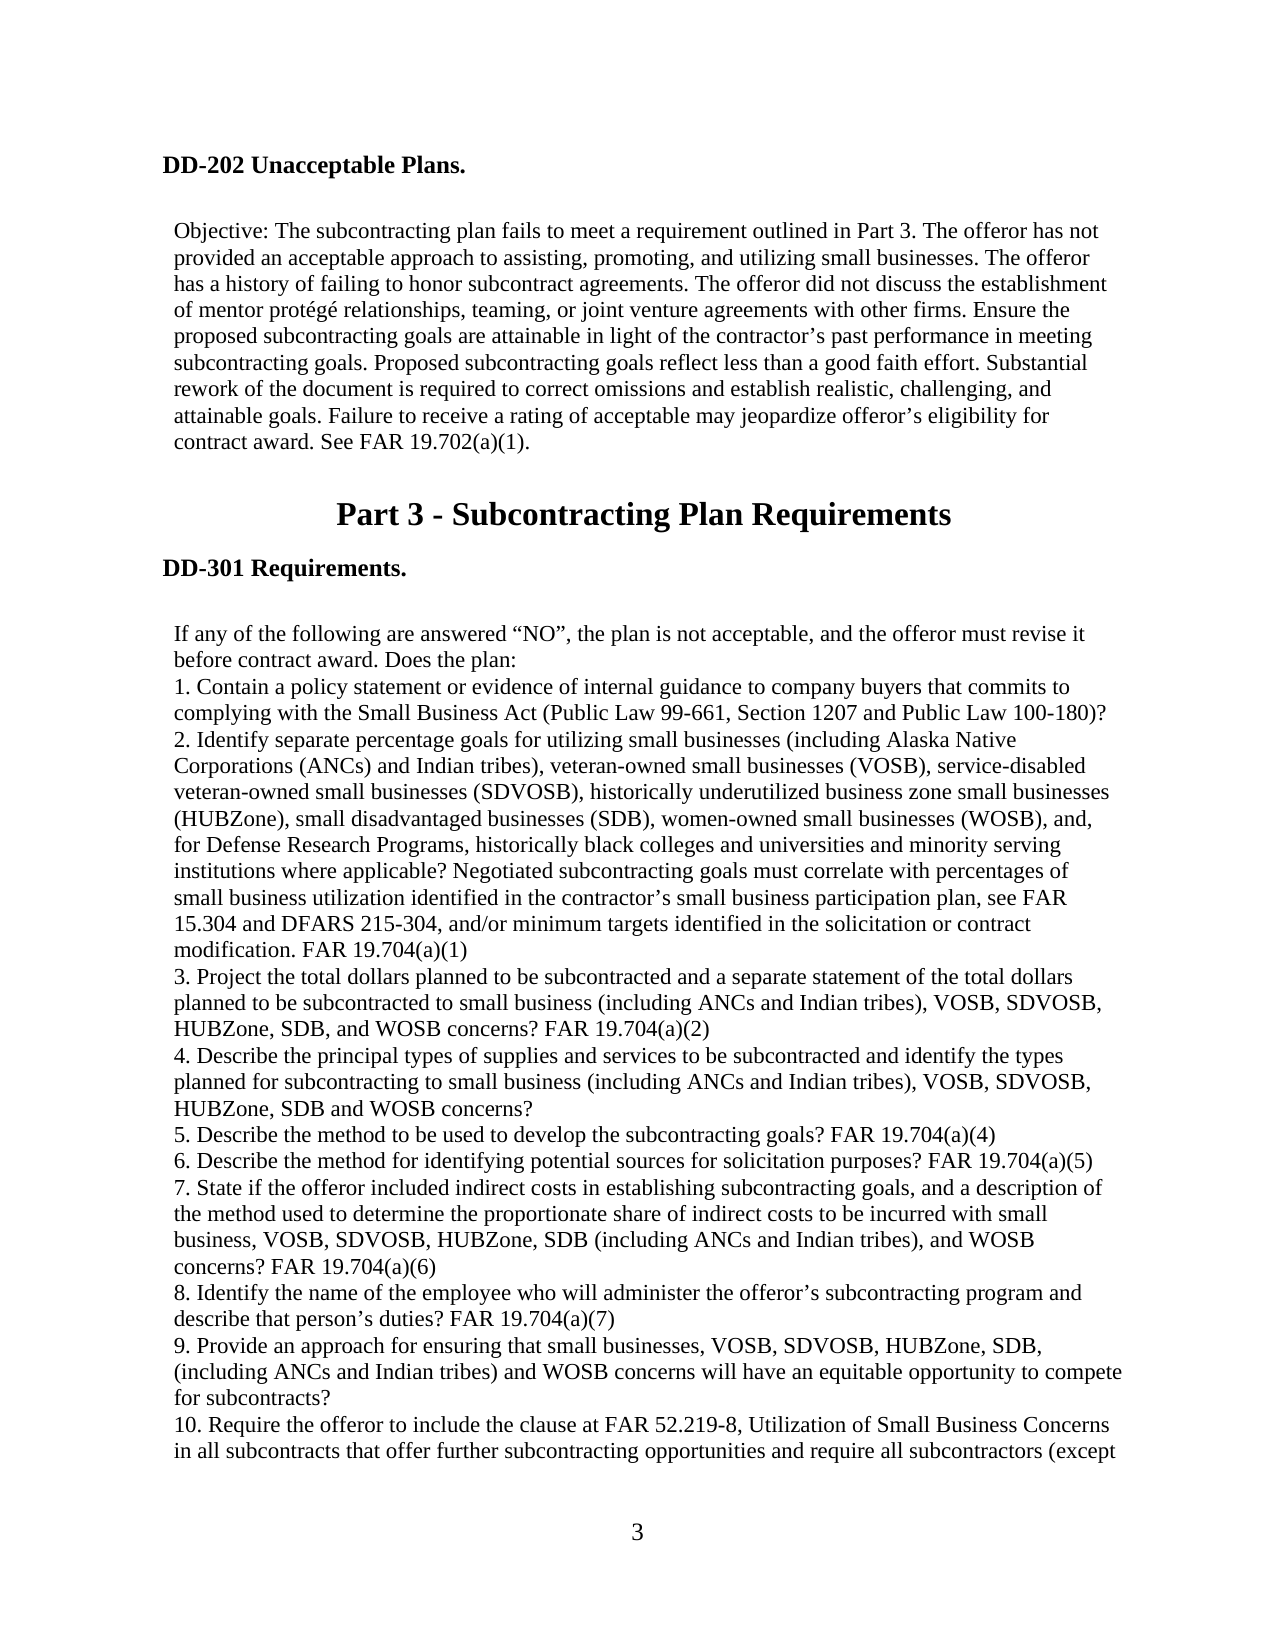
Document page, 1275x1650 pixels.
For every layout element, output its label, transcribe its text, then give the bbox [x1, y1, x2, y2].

text 8. Identify the name of the employee who will administer the offeror’s subcontracting program and describe that person’s duties? FAR 19.704(a)(7) [163, 1279, 1135, 1332]
text 9. Provide an approach for ensuring that small businesses, VOSB, SDVOSB, HUBZone, SDB, (including ANCs and Indian tribes) and WOSB concerns will have an equitable opportunity to compete for subcontracts? [163, 1332, 1135, 1411]
text Objective: The subcontracting plan fails to meet a requirement outlined in Part 3. The offeror has not provided an acceptable approach to assisting, promoting, and utilizing small businesses. The offeror has a history of failing to honor subcontract agreements. The offeror did not discuss the establishment of mentor protégé relationships, teaming, or joint venture agreements with other firms. Ensure the proposed subcontracting goals are attainable in light of the contractor’s past performance in meeting subcontracting goals. Proposed subcontracting goals reflect less than a good faith effort. Substantial rework of the document is required to correct omissions and establish realistic, challenging, and attainable goals. Failure to receive a rating of acceptable may jeopardize offeror’s eligibility for contract award. See FAR 19.702(a)(1). [163, 207, 1135, 465]
text 2. Identify separate percentage goals for utilizing small businesses (including Alaska Native Corporations (ANCs) and Indian tribes), veteran-owned small businesses (VOSB), service-disabled veteran-owned small businesses (SDVOSB), historically underutilized business zone small businesses (HUBZone), small disadvantaged businesses (SDB), women-owned small businesses (WOSB), and, for Defense Research Programs, historically black colleges and universities and minority serving institutions where applicable? Negotiated subcontracting goals must correlate with percentages of small business utilization identified in the contractor’s small business participation plan, see FAR 15.304 and DFARS 215-304, and/or minimum targets identified in the solicitation or contract modification. FAR 19.704(a)(1) [163, 726, 1135, 963]
text 6. Describe the method for identifying potential sources for solicitation purposes? FAR 19.704(a)(5) [163, 1147, 1135, 1174]
subtitle DD-301 Requirements. [162, 553, 1125, 582]
text 5. Describe the method to be used to develop the subcontracting goals? FAR 19.704(a)(4) [163, 1121, 1135, 1147]
subtitle Part 3 - Subcontracting Plan Requirements [162, 494, 1125, 532]
text 4. Describe the principal types of supplies and services to be subcontracted and identify the types planned for subcontracting to small business (including ANCs and Indian tribes), VOSB, SDVOSB, HUBZone, SDB and WOSB concerns? [163, 1042, 1135, 1121]
subtitle DD-202 Unacceptable Plans. [162, 150, 1125, 179]
text If any of the following are answered “NO”, the plan is not acceptable, and the offeror must revise it before contract award. Does the plan: [163, 610, 1135, 673]
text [163, 1411, 1135, 1474]
text 3. Project the total dollars planned to be subcontracted and a separate statement of the total dollars planned to be subcontracted to small business (including ANCs and Indian tribes), VOSB, SDVOSB, HUBZone, SDB, and WOSB concerns? FAR 19.704(a)(2) [163, 963, 1135, 1042]
text 1. Contain a policy statement or evidence of internal guidance to company buyers that commits to complying with the Small Business Act (Public Law 99-661, Section 1207 and Public Law 100-180)? [163, 673, 1135, 726]
text 7. State if the offeror included indirect costs in establishing subcontracting goals, and a description of the method used to determine the proportionate share of indirect costs to be incurred with small business, VOSB, SDVOSB, HUBZone, SDB (including ANCs and Indian tribes), and WOSB concerns? FAR 19.704(a)(6) [163, 1174, 1135, 1279]
